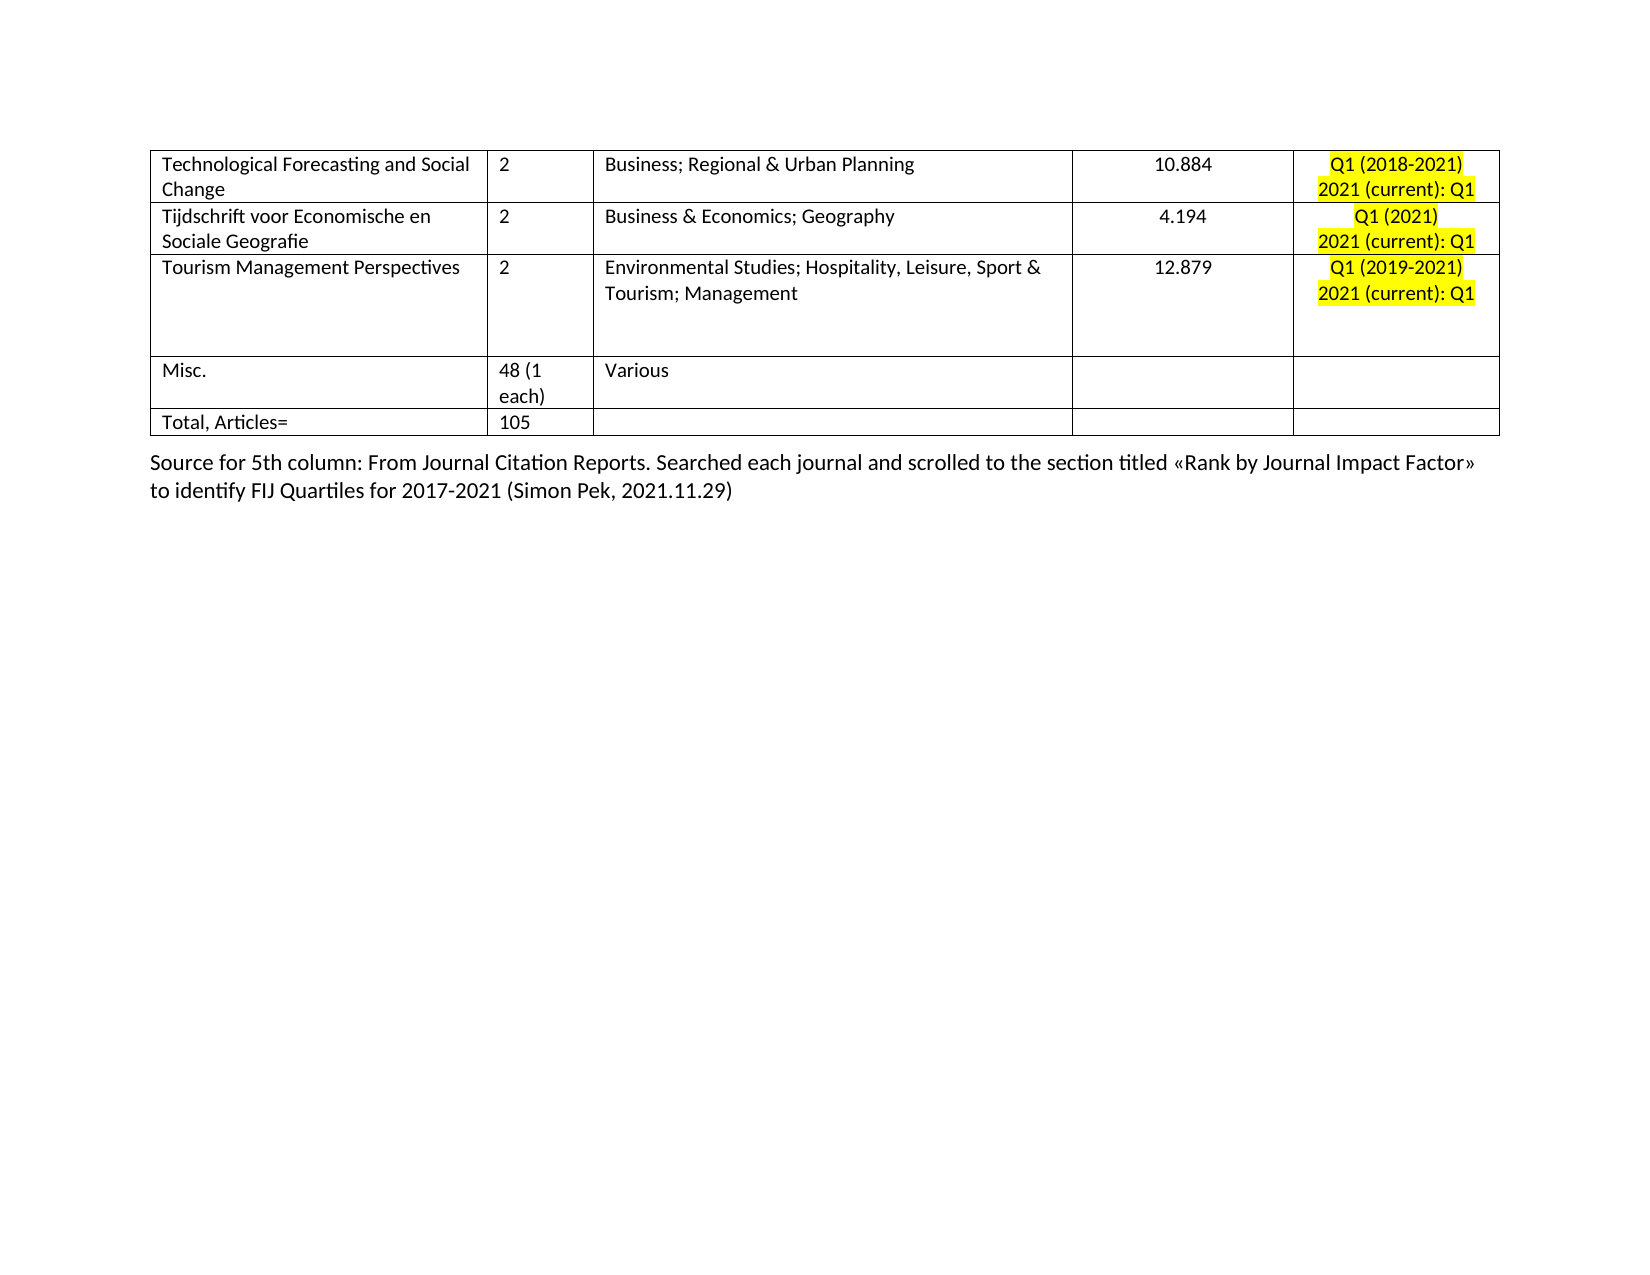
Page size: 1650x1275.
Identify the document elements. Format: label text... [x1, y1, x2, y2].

table_cell Tourism Management Perspectives [151, 255, 487, 356]
table_cell 48 (1 each) [488, 357, 593, 408]
table_cell 2 [488, 151, 593, 202]
table_cell [594, 409, 1072, 435]
table_cell Total, Articles= [151, 409, 487, 435]
table_cell Q1 (2021) 2021 (current): Q1 [1294, 203, 1354, 254]
table_cell Environmental Studies; Hospitality, Leisure, Sport & Tourism; Management [594, 255, 1072, 356]
table_cell 12.879 [1073, 255, 1293, 356]
table_cell Various [594, 357, 1072, 408]
table_cell [1073, 409, 1293, 435]
table_cell Business & Economics; Geography [594, 203, 1072, 254]
table_cell Technological Forecasting and Social Change [151, 151, 487, 202]
table_cell Business; Regional & Urban Planning [594, 151, 1072, 202]
table_cell Q1 (2021) 2021 (current): Q1 [1438, 203, 1499, 254]
table_cell 105 [488, 409, 593, 435]
table_cell 2 [488, 255, 593, 356]
table_cell [1294, 357, 1499, 408]
table_cell Tijdschrift voor Economische en Sociale Geografie [151, 203, 487, 254]
table_cell Q1 (2019-2021) 2021 (current): Q1 [1294, 255, 1499, 356]
table_cell [1073, 357, 1293, 408]
table_cell [1294, 409, 1499, 435]
table_cell Misc. [151, 357, 487, 408]
table_cell 10.884 [1073, 151, 1293, 202]
text Source for 5th column: From Journal Citation Reports. Searched each journal and scrolled to the section titled «Rank by Journal Impact Factor» to identify FIJ Quartiles for 2017-2021 (Simon Pek, 2021.11.29) [150, 448, 1500, 504]
table_cell 2 [488, 203, 593, 254]
table_cell 4.194 [1073, 203, 1293, 254]
